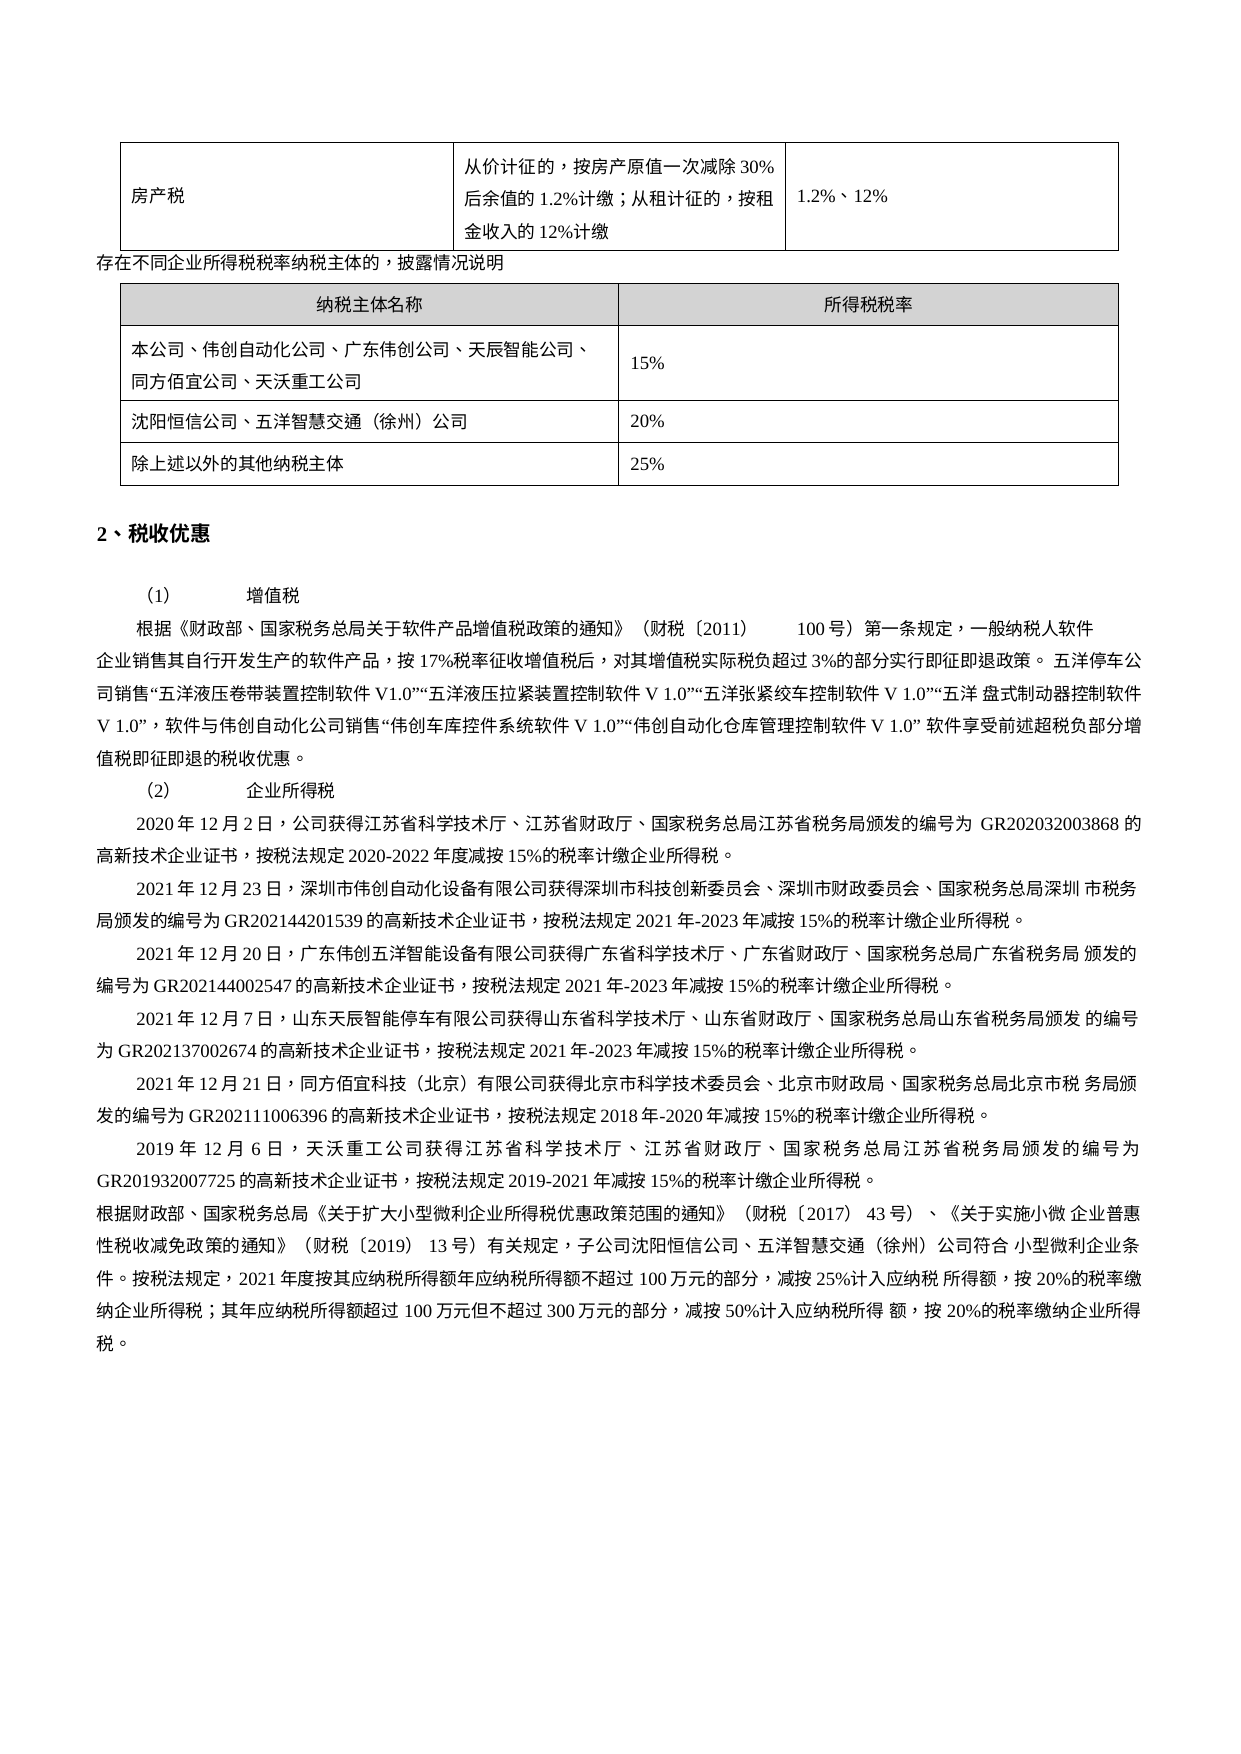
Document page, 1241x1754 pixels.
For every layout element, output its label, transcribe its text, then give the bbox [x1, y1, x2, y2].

text 存在不同企业所得税税率纳税主体的，披露情况说明 [97, 251, 1142, 275]
text 企业销售其自行开发生产的软件产品，按17%税率征收增值税后，对其增值税实际税负超过3%的部分实行即征即退政策。 五洋停车公司销售“五洋液压卷带装置控制软件V1.0”“五洋液压拉紧装置控制软件V 1.0”“五洋张紧绞车控制软件V 1.0”“五洋 盘式制动器控制软件V 1.0”，软件与伟创自动化公司销售“伟创车库控件系统软件V 1.0”“伟创自动化仓库管理控制软件V 1.0” 软件享受前述超税负部分增值税即征即退的税收优惠。 [97, 642, 1142, 772]
text 2021年12月21日，同方佰宜科技（北京）有限公司获得北京市科学技术委员会、北京市财政局、国家税务总局北京市税 务局颁发的编号为GR202111006396的高新技术企业证书，按税法规定2018年-2020年减按15%的税率计缴企业所得税。 [97, 1064, 1142, 1129]
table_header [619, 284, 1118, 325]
text 根据财政部、国家税务总局《关于扩大小型微利企业所得税优惠政策范围的通知》（财税〔2017） 43号）、《关于实施小微 企业普惠性税收减免政策的通知》（财税〔2019） 13号）有关规定，子公司沈阳恒信公司、五洋智慧交通（徐州）公司符合 小型微利企业条件。按税法规定，2021年度按其应纳税所得额年应纳税所得额不超过100万元的部分，减按25%计入应纳税 所得额，按20%的税率缴纳企业所得税；其年应纳税所得额超过100万元但不超过300万元的部分，减按50%计入应纳税所得 额，按20%的税率缴纳企业所得税。 [97, 1194, 1142, 1357]
text 根据《财政部、国家税务总局关于软件产品增值税政策的通知》（财税〔2011） 100号）第一条规定，一般纳税人软件 [97, 609, 1142, 642]
text 2019年12月6日，天沃重工公司获得江苏省科学技术厅、江苏省财政厅、国家税务总局江苏省税务局颁发的编号为 GR201932007725的高新技术企业证书，按税法规定2019-2021年减按15%的税率计缴企业所得税。 [97, 1129, 1142, 1194]
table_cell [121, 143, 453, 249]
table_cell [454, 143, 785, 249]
text 2021年12月7日，山东天辰智能停车有限公司获得山东省科学技术厅、山东省财政厅、国家税务总局山东省税务局颁发 的编号为GR202137002674的高新技术企业证书，按税法规定2021年-2023年减按15%的税率计缴企业所得税。 [97, 999, 1142, 1064]
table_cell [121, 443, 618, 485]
text （1） 增值税 [97, 577, 1142, 609]
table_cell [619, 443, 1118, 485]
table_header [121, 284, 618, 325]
text 2021年12月23日，深圳市伟创自动化设备有限公司获得深圳市科技创新委员会、深圳市财政委员会、国家税务总局深圳 市税务局颁发的编号为GR202144201539的高新技术企业证书，按税法规定2021年-2023年减按15%的税率计缴企业所得税。 [97, 869, 1142, 934]
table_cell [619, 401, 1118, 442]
text （2） 企业所得税 [97, 772, 1142, 804]
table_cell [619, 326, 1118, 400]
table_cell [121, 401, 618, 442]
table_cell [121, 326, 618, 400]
text 2020年12月2日，公司获得江苏省科学技术厅、江苏省财政厅、国家税务总局江苏省税务局颁发的编号为GR202032003868 的高新技术企业证书，按税法规定2020-2022年度减按15%的税率计缴企业所得税。 [97, 804, 1142, 869]
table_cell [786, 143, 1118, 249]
text 2021年12月20日，广东伟创五洋智能设备有限公司获得广东省科学技术厅、广东省财政厅、国家税务总局广东省税务局 颁发的编号为GR202144002547的高新技术企业证书，按税法规定2021年-2023年减按15%的税率计缴企业所得税。 [97, 934, 1142, 999]
subtitle 2、税收优惠 [97, 519, 1142, 547]
